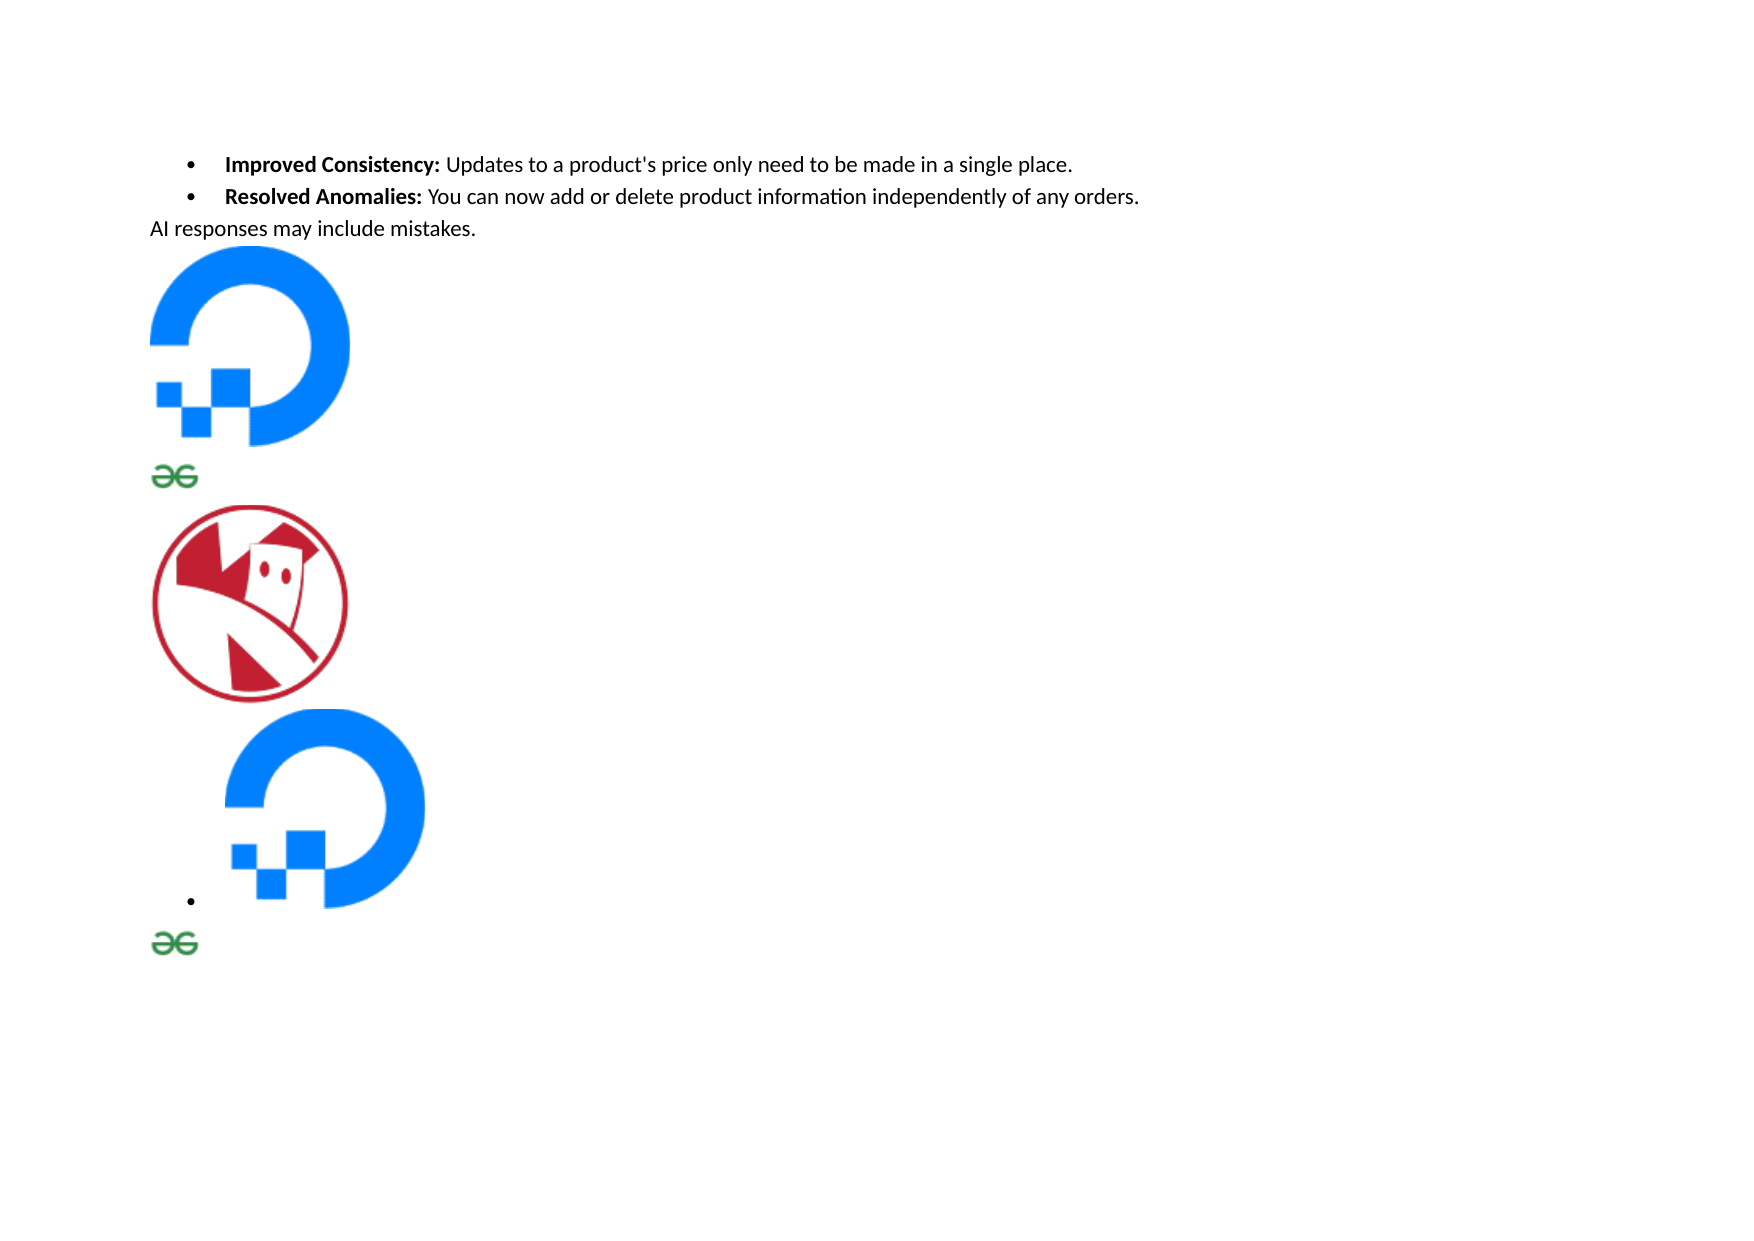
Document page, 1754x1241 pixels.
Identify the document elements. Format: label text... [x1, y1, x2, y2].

picture [225, 709, 426, 909]
picture [150, 917, 200, 968]
list Improved Consistency: Updates to a product's price only need to be made in a single place. [187, 150, 1604, 178]
list Resolved Anomalies: You can now add or delete product information independently of any orders. [187, 182, 1604, 210]
picture [150, 246, 350, 447]
picture [150, 450, 200, 501]
text AI responses may include mistakes. [150, 214, 1604, 242]
picture [150, 505, 350, 705]
